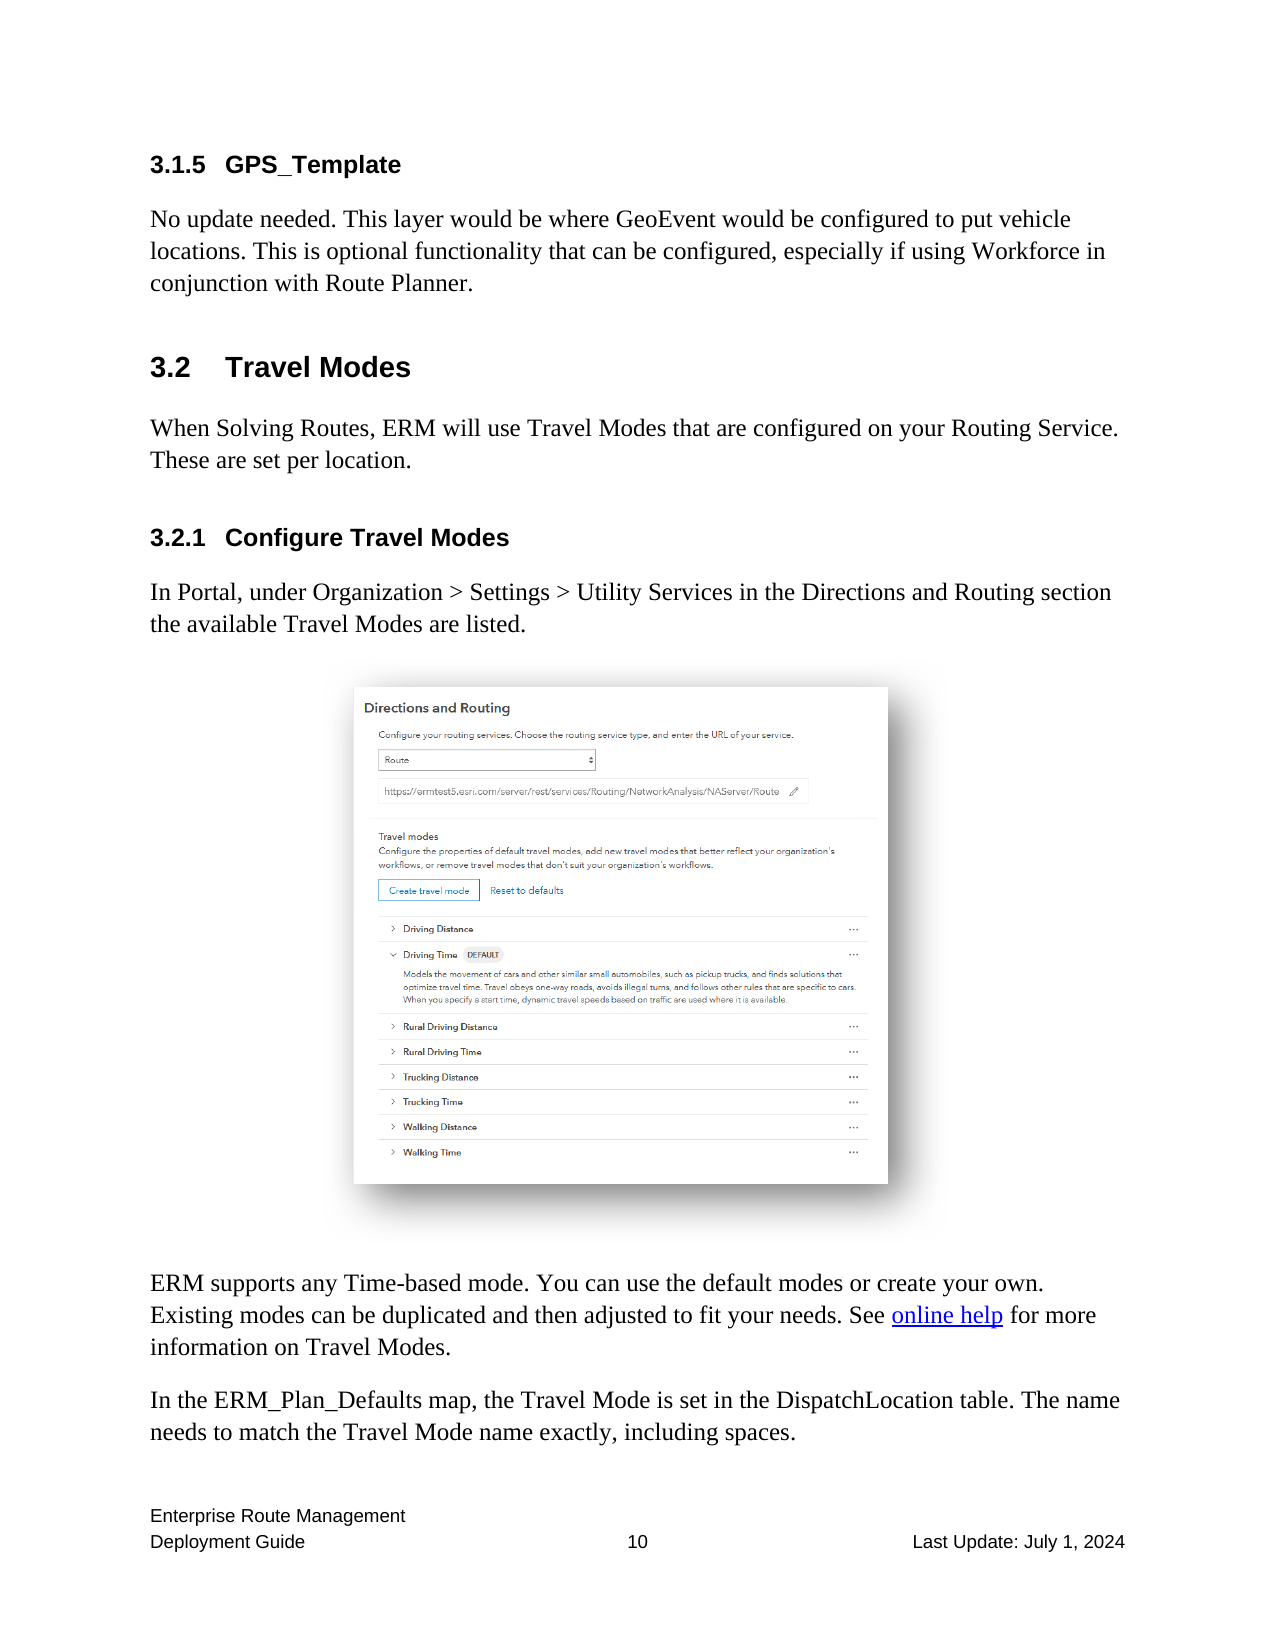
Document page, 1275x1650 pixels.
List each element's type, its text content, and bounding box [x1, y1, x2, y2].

subtitle GPS_Template [150, 150, 1125, 179]
subtitle Configure Travel Modes [150, 523, 1125, 552]
text When Solving Routes, ERM will use Travel Modes that are configured on your Routing Service. These are set per location. [150, 413, 1125, 474]
text ERM supports any Time-based mode. You can use the default modes or create your own. Existing modes can be duplicated and then adjusted to fit your needs. See online help for more information on Travel Modes. [150, 1268, 1125, 1361]
text In Portal, under Organization > Settings > Utility Services in the Directions and Routing section the available Travel Modes are listed. [150, 577, 1125, 638]
text No update needed. This layer would be where GeoEvent would be configured to put vehicle locations. This is optional functionality that can be configured, especially if using Workforce in conjunction with Route Planner. [150, 204, 1125, 297]
picture [353, 687, 888, 1184]
subtitle Travel Modes [150, 350, 1125, 384]
text In the ERM_Plan_Defaults map, the Travel Mode is set in the DispatchLocation table. The name needs to match the Travel Mode name exactly, including spaces. [150, 1385, 1125, 1446]
